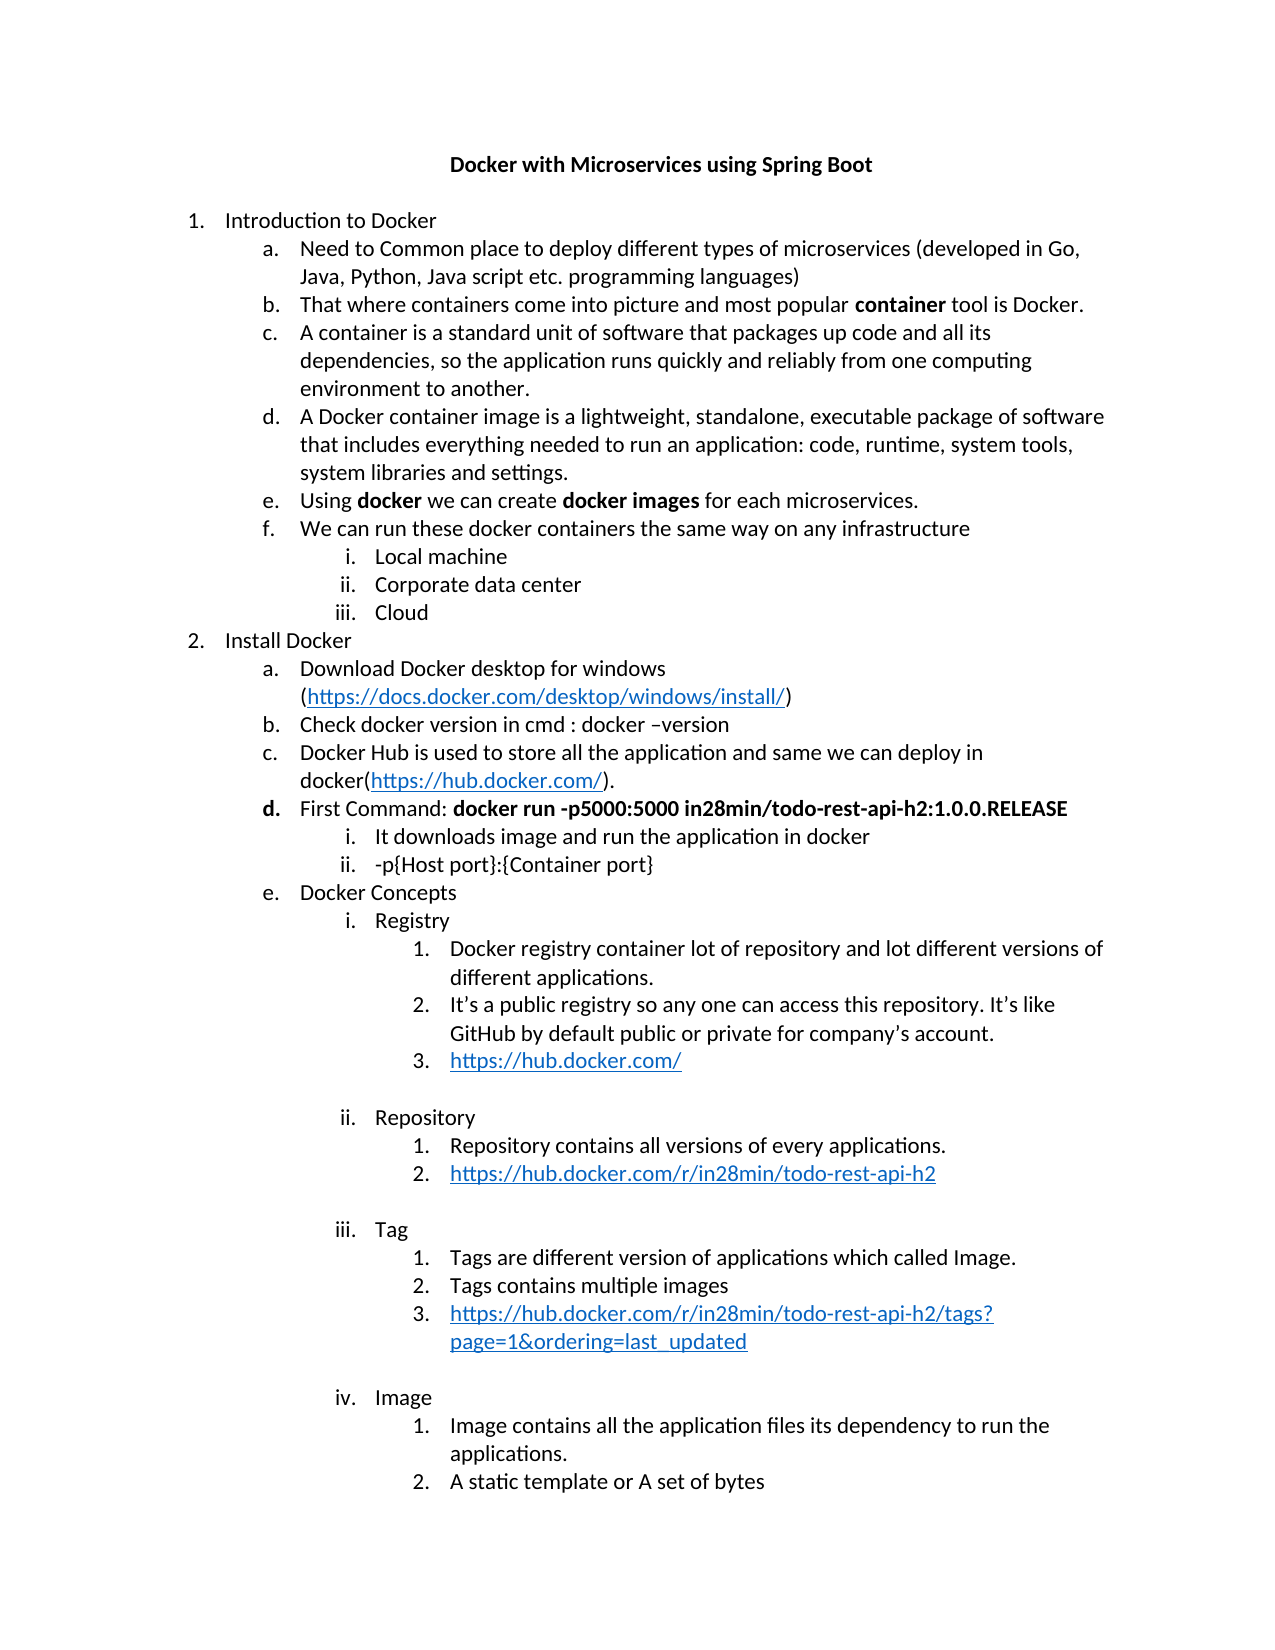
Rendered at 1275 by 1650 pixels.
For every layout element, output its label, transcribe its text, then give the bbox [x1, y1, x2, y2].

list Download Docker desktop for windows (https://docs.docker.com/desktop/windows/install/) [262, 654, 1125, 710]
text Docker with Microservices using Spring Boot [375, 150, 1125, 178]
list Repository contains all versions of every applications. [412, 1131, 1125, 1159]
list Check docker version in cmd : docker –version [262, 710, 1125, 738]
list A static template or A set of bytes [412, 1467, 1125, 1495]
list Docker Hub is used to store all the application and same we can deploy in docker(https://hub.docker.com/). [262, 738, 1125, 794]
list A Docker container image is a lightweight, standalone, executable package of software that includes everything needed to run an application: code, runtime, system tools, system libraries and settings. [262, 402, 1125, 486]
list Corporate data center [356, 570, 1125, 598]
list Cloud [356, 598, 1125, 626]
list Docker registry container lot of repository and lot different versions of different applications. [412, 934, 1125, 991]
list -p{Host port}:{Container port} [356, 851, 1125, 878]
list Introduction to Docker [187, 206, 1125, 234]
list Local machine [356, 542, 1125, 570]
list Docker Concepts [262, 878, 1125, 907]
list https://hub.docker.com/r/in28min/todo-rest-api-h2 [412, 1159, 1125, 1187]
list Install Docker [187, 626, 1125, 654]
list Tags contains multiple images [412, 1271, 1125, 1299]
list First Command: docker run -p5000:5000 in28min/todo-rest-api-h2:1.0.0.RELEASE [262, 794, 1125, 822]
list Tags are different version of applications which called Image. [412, 1243, 1125, 1271]
list Tag [356, 1215, 1125, 1243]
list That where containers come into picture and most popular container tool is Docker. [262, 290, 1125, 318]
list https://hub.docker.com/ [412, 1047, 1125, 1075]
list A container is a standard unit of software that packages up code and all its dependencies, so the application runs quickly and reliably from one computing environment to another. [262, 318, 1125, 402]
list Image contains all the application files its dependency to run the applications. [412, 1411, 1125, 1467]
list Using docker we can create docker images for each microservices. [262, 486, 1125, 514]
list Repository [356, 1103, 1125, 1131]
list It downloads image and run the application in docker [356, 822, 1125, 851]
list Image [356, 1383, 1125, 1411]
list It’s a public registry so any one can access this repository. It’s like GitHub by default public or private for company’s account. [412, 991, 1125, 1047]
list Registry [356, 907, 1125, 934]
list We can run these docker containers the same way on any infrastructure [262, 514, 1125, 542]
list https://hub.docker.com/r/in28min/todo-rest-api-h2/tags?page=1&ordering=last_updated [412, 1299, 1125, 1355]
list Need to Common place to deploy different types of microservices (developed in Go, Java, Python, Java script etc. programming languages) [262, 234, 1125, 290]
